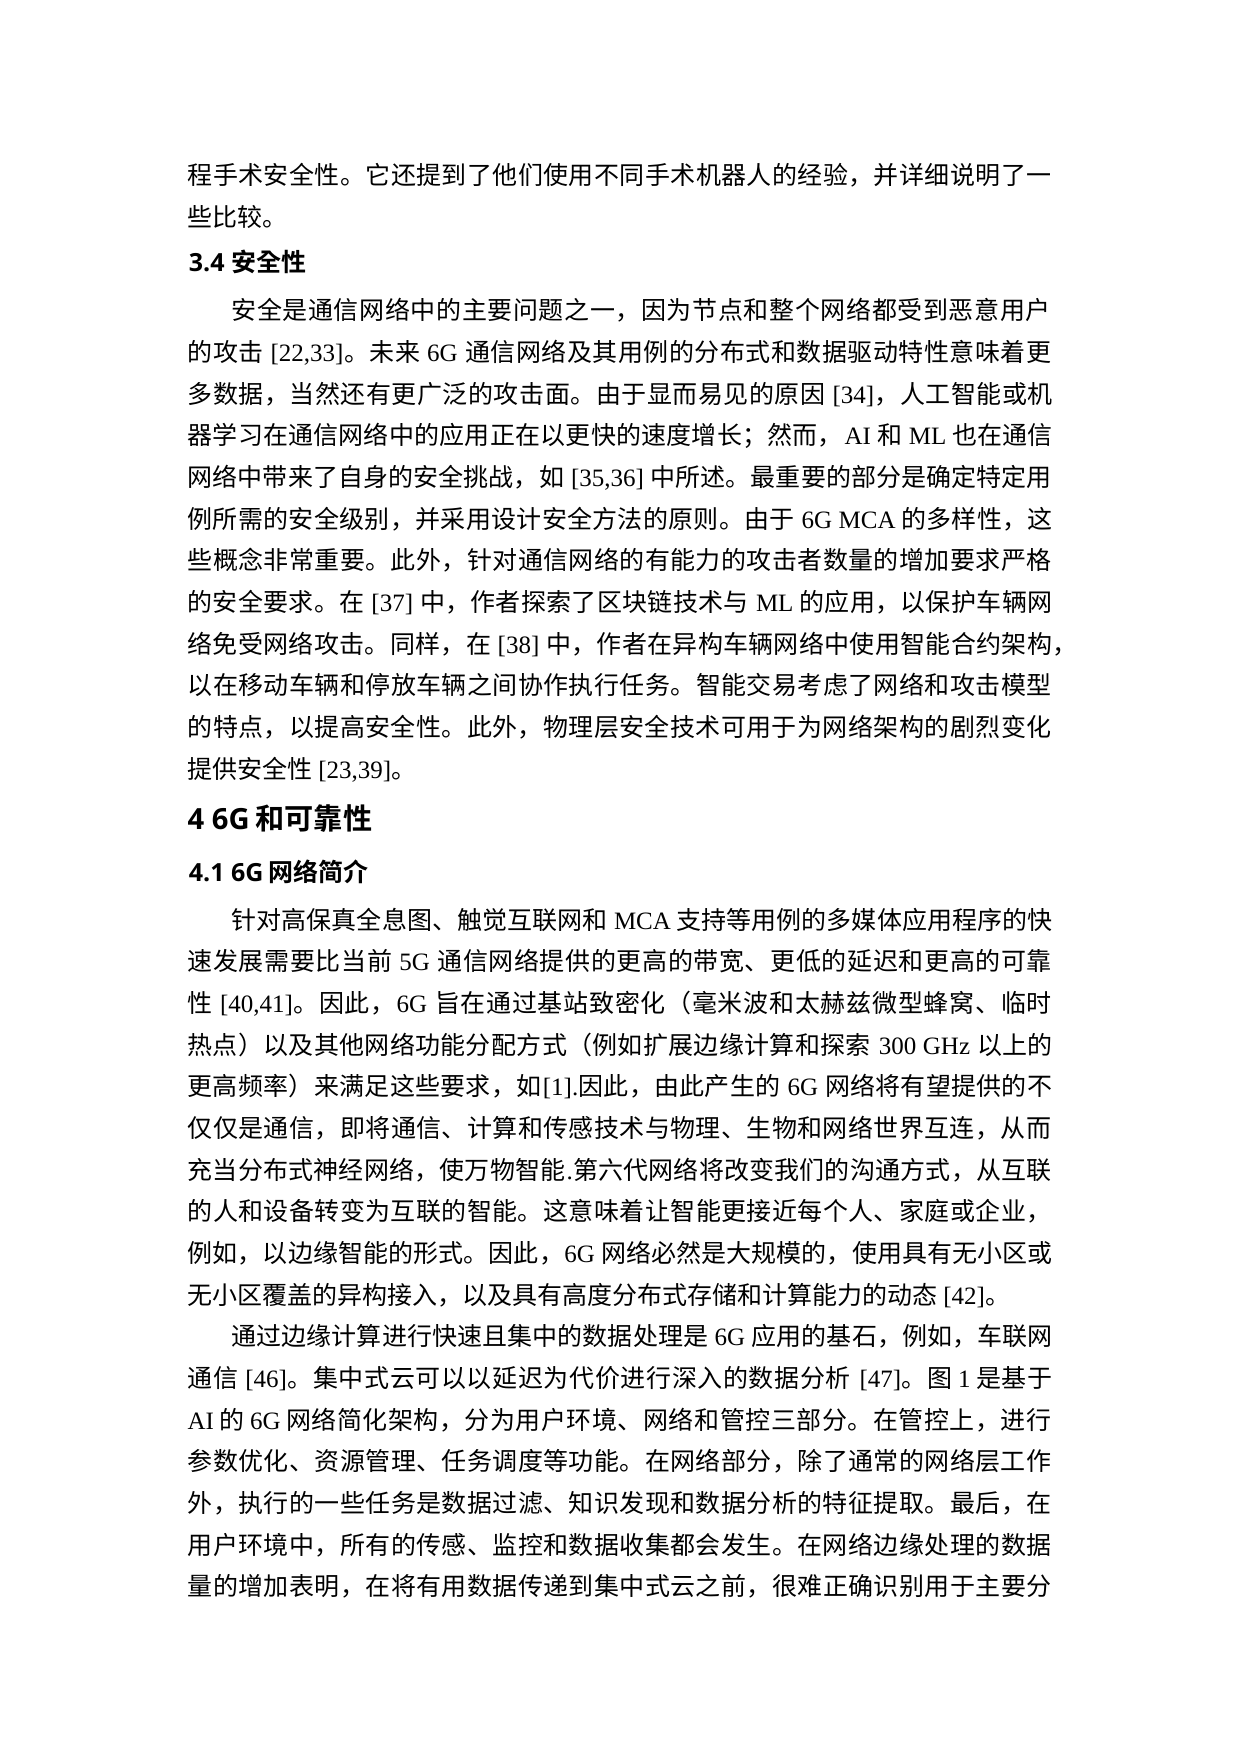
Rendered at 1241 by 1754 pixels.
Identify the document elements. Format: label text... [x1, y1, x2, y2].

text 安全是通信网络中的主要问题之一，因为节点和整个网络都受到恶意用户的攻击 [22,33]。未来 6G 通信网络及其用例的分布式和数据驱动特性意味着更多数据，当然还有更广泛的攻击面。由于显而易见的原因 [34]，人工智能或机器学习在通信网络中的应用正在以更快的速度增长；然而，AI 和 ML 也在通信网络中带来了自身的安全挑战，如 [35,36] 中所述。最重要的部分是确定特定用例所需的安全级别，并采用设计安全方法的原则。由于 6G MCA 的多样性，这些概念非常重要。此外，针对通信网络的有能力的攻击者数量的增加要求严格的安全要求。在 [37] 中，作者探索了区块链技术与 ML 的应用，以保护车辆网络免受网络攻击。同样，在 [38] 中，作者在异构车辆网络中使用智能合约架构，以在移动车辆和停放车辆之间协作执行任务。智能交易考虑了网络和攻击模型的特点，以提高安全性。此外，物理层安全技术可用于为网络架构的剧烈变化提供安全性 [23,39]。 [187, 285, 1053, 785]
subtitle 4.1 6G网络简介 [189, 848, 1053, 889]
subtitle 3.4 安全性 [189, 238, 1053, 280]
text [187, 1311, 1053, 1603]
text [187, 150, 1053, 233]
subtitle 4 6G和可靠性 [187, 796, 1014, 837]
text 针对高保真全息图、触觉互联网和 MCA 支持等用例的多媒体应用程序的快速发展需要比当前 5G 通信网络提供的更高的带宽、更低的延迟和更高的可靠性 [40,41]。因此，6G 旨在通过基站致密化（毫米波和太赫兹微型蜂窝、临时热点）以及其他网络功能分配方式（例如扩展边缘计算和探索 300 GHz 以上的更高频率）来满足这些要求，如[1].因此，由此产生的 6G 网络将有望提供的不仅仅是通信，即将通信、计算和传感技术与物理、生物和网络世界互连，从而充当分布式神经网络，使万物智能.第六代网络将改变我们的沟通方式，从互联的人和设备转变为互联的智能。这意味着让智能更接近每个人、家庭或企业，例如，以边缘智能的形式。因此，6G 网络必然是大规模的，使用具有无小区或无小区覆盖的异构接入，以及具有高度分布式存储和计算能力的动态 [42]。 [187, 895, 1053, 1311]
